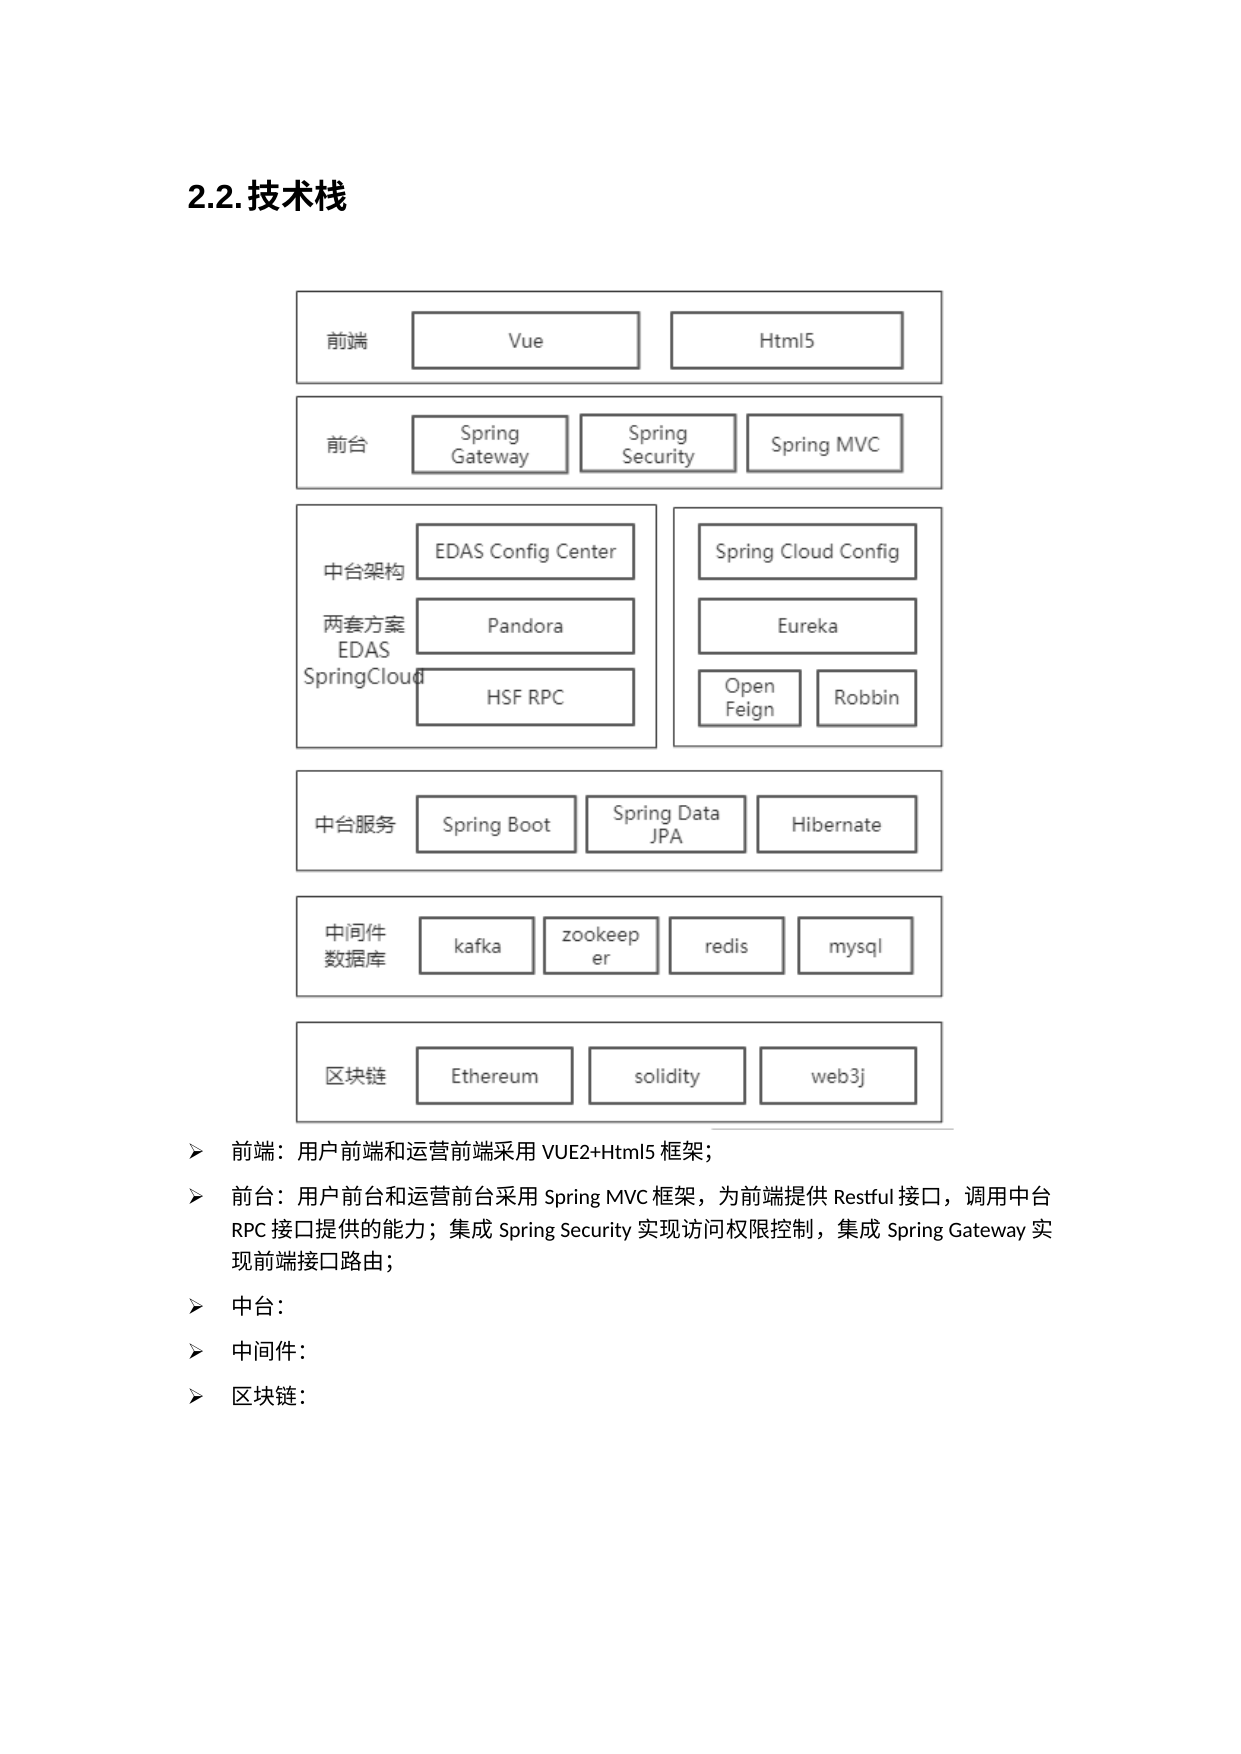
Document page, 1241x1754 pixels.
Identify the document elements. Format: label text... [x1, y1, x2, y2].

picture [286, 288, 954, 1130]
list 区块链： [187, 1379, 1053, 1411]
list 中台： [187, 1289, 1053, 1321]
list 中间件： [187, 1334, 1053, 1366]
subtitle 技术栈 [187, 162, 1053, 227]
list 前台：用户前台和运营前台采用Spring MVC框架，为前端提供Restful接口，调用中台RPC接口提供的能力；集成Spring Security实现访问权限控制，集成Spring Gateway实现前端接口路由； [187, 1179, 1053, 1276]
list 前端：用户前端和运营前端采用VUE2+Html5框架； [187, 1134, 1053, 1166]
